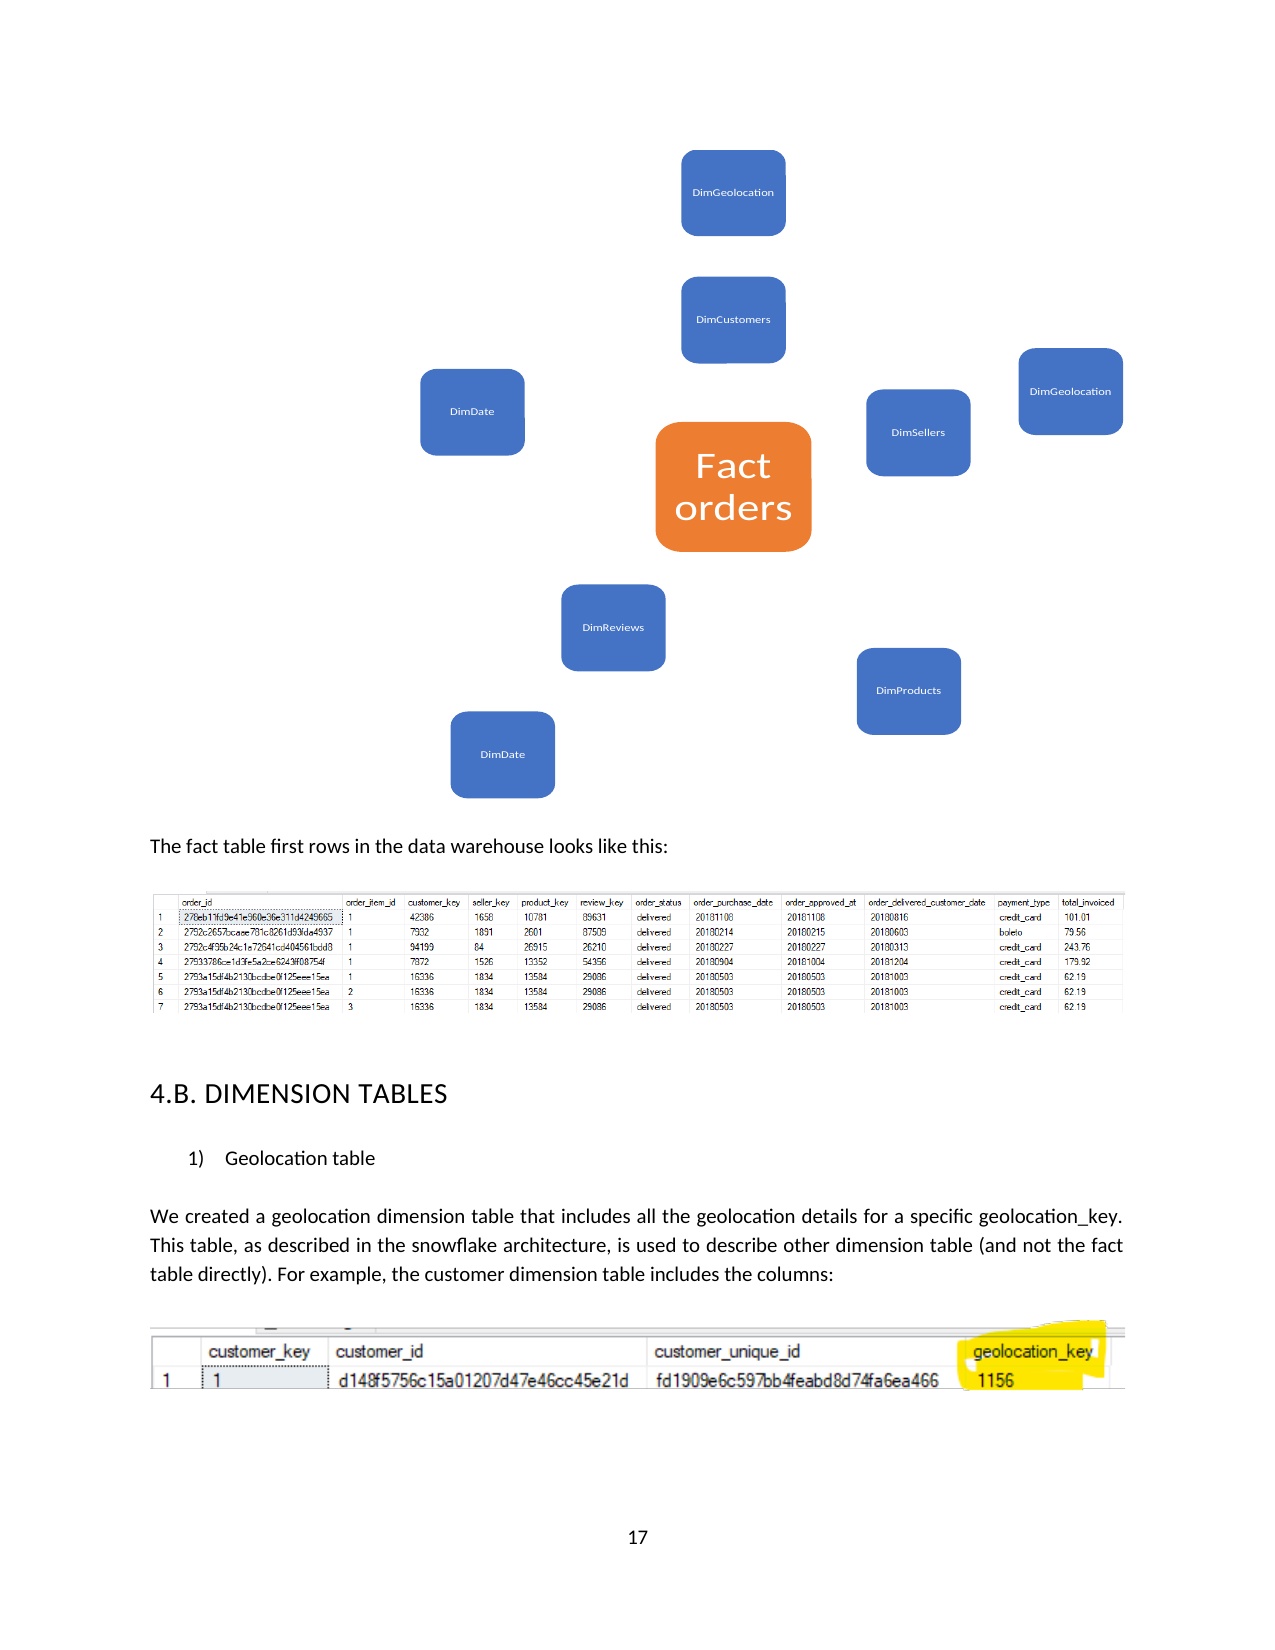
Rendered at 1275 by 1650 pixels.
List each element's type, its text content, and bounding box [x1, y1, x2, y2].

picture [150, 1320, 1125, 1392]
subtitle 4.B. DIMENSION TABLES [150, 1075, 1125, 1111]
text We created a geolocation dimension table that includes all the geolocation details for a specific geolocation_key. This table, as described in the snowflake architecture, is used to describe other dimension table (and not the fact table directly). For example, the customer dimension table includes the columns: [150, 1203, 1125, 1287]
text The fact table first rows in the data warehouse looks like this: [150, 833, 1125, 858]
list Geolocation table [187, 1145, 1125, 1170]
picture [150, 891, 1125, 1013]
